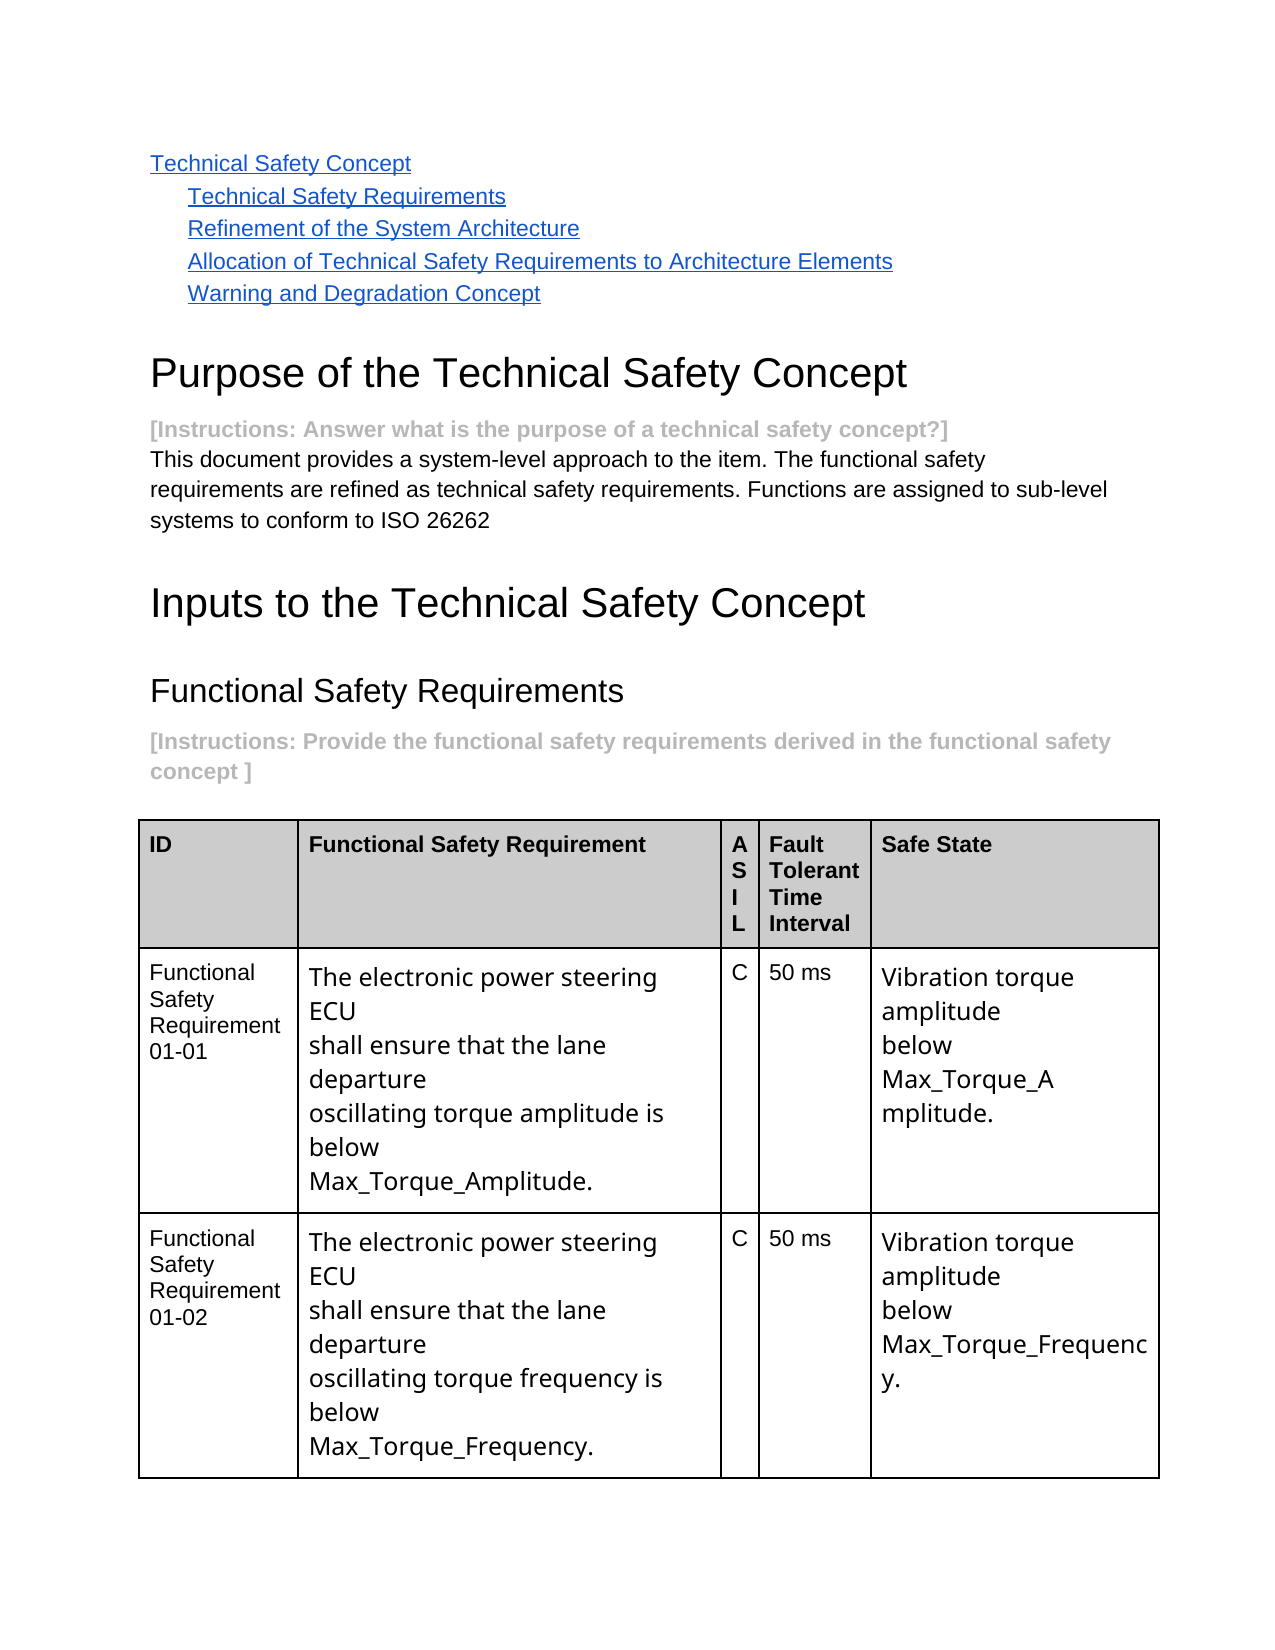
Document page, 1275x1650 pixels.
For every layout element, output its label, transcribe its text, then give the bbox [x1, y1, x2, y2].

table_cell C [722, 949, 758, 1212]
table_header ASIL [722, 821, 758, 947]
table_cell The electronic power steering ECU shall ensure that the lane departure oscillating torque amplitude is below Max_Torque_Amplitude. [299, 949, 720, 1212]
subtitle Purpose of the Technical Safety Concept [150, 348, 1125, 396]
table_header Fault Tolerant Time Interval [760, 821, 870, 947]
table_cell C [722, 1214, 758, 1477]
table_cell Vibration torque amplitude below Max_Torque_A mplitude. [872, 949, 1158, 1212]
table_cell 50 ms [760, 949, 870, 1212]
table_cell The electronic power steering ECU shall ensure that the lane departure oscillating torque frequency is below Max_Torque_Frequency. [299, 1214, 720, 1477]
table_cell Functional Safety Requirement 01-02 [140, 1214, 297, 1477]
table_header Functional Safety Requirement [299, 821, 720, 947]
table_cell 50 ms [760, 1214, 870, 1477]
table_cell Vibration torque amplitude below Max_Torque_Frequency. [872, 1214, 1158, 1477]
subtitle Inputs to the Technical Safety Concept [150, 578, 1125, 626]
subtitle Functional Safety Requirements [150, 671, 1125, 709]
table_header Safe State [872, 821, 1158, 947]
table_cell Functional Safety Requirement 01-01 [140, 949, 297, 1212]
text [Instructions: Answer what is the purpose of a technical safety concept?] [150, 416, 1125, 442]
table_header ID [140, 821, 297, 947]
text This document provides a system-level approach to the item. The functional safety requirements are refined as technical safety requirements. Functions are assigned to sub-level systems to conform to ISO 26262 [150, 446, 1125, 533]
text [Instructions: Provide the functional safety requirements derived in the functional safety concept ] [150, 728, 1125, 784]
